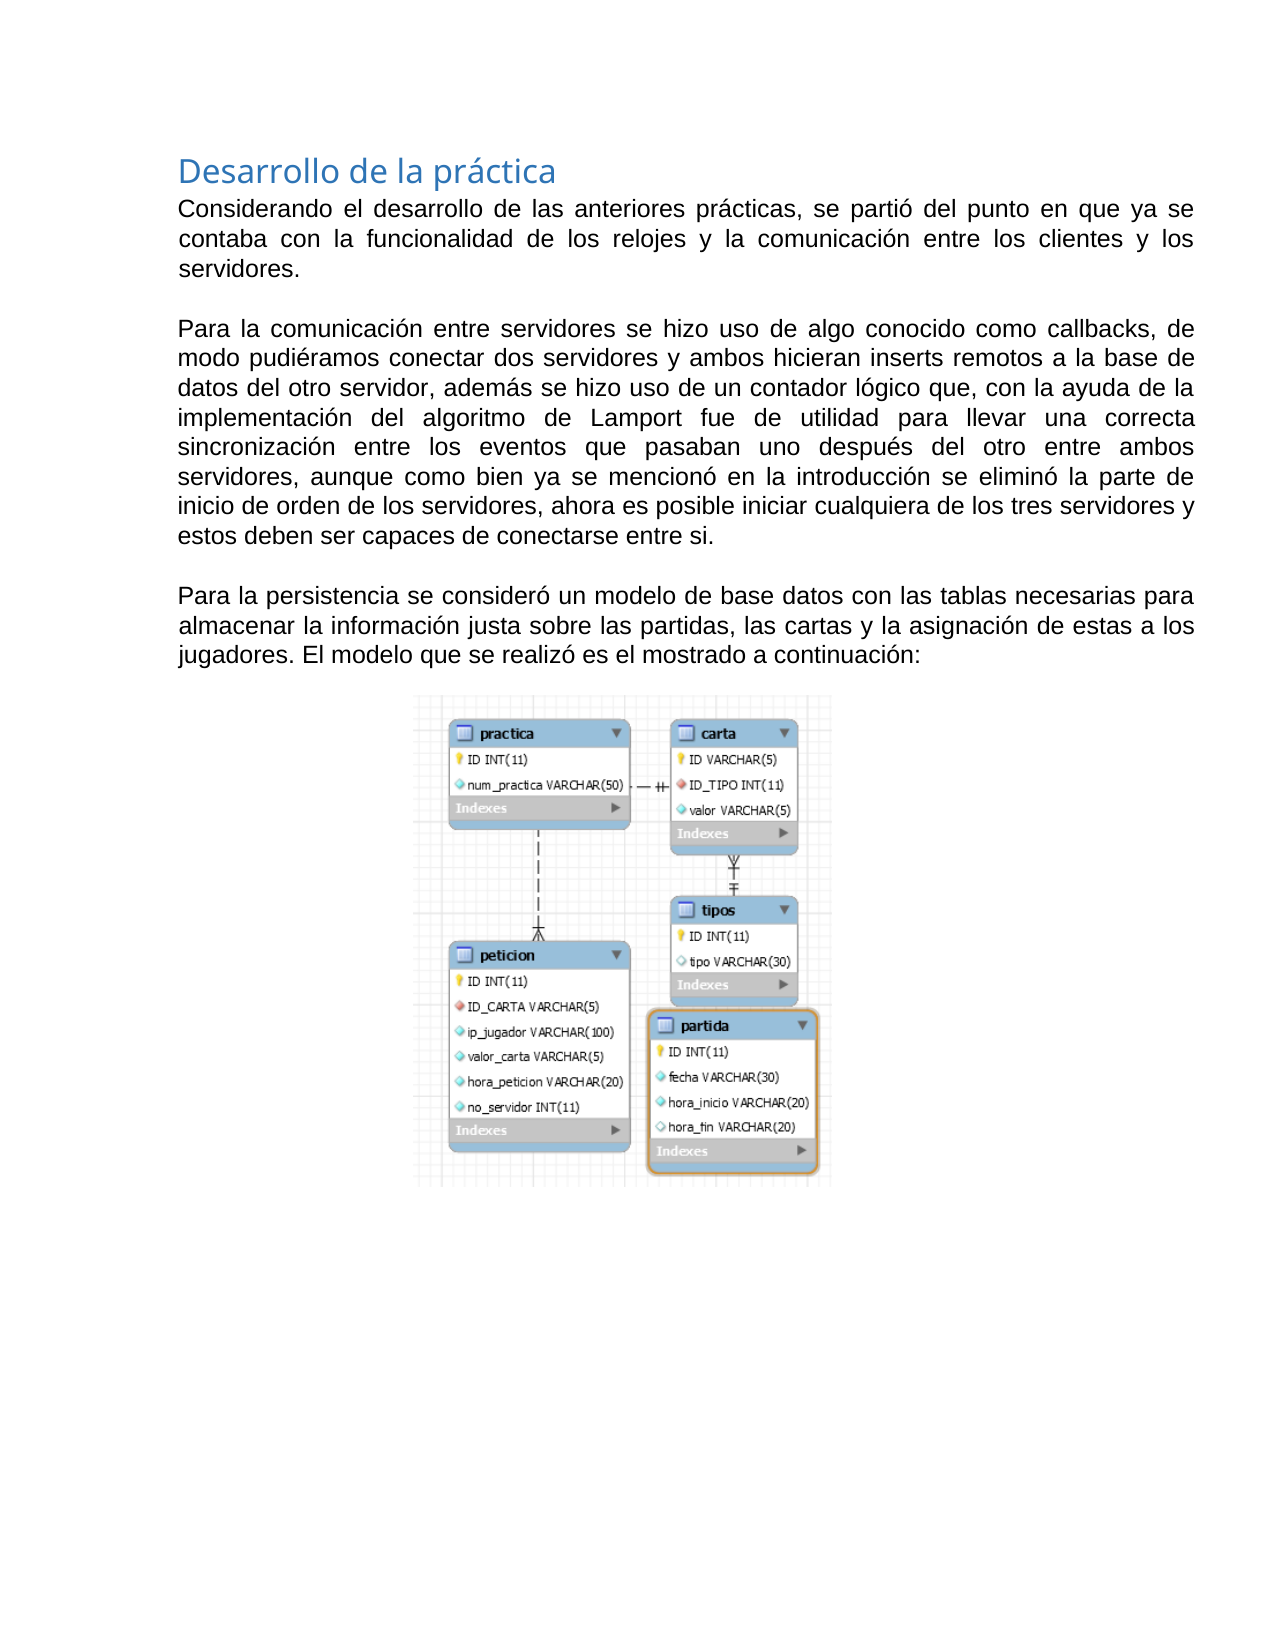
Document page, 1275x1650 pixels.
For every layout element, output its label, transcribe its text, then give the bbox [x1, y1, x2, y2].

text Considerando el desarrollo de las anteriores prácticas, se partió del punto en que ya se contaba con la funcionalidad de los relojes y la comunicación entre los clientes y los servidores. [177, 194, 1197, 282]
subtitle Desarrollo de la práctica [177, 148, 1197, 193]
text Para la comunicación entre servidores se hizo uso de algo conocido como callbacks, de modo pudiéramos conectar dos servidores y ambos hicieran inserts remotos a la base de datos del otro servidor, además se hizo uso de un contador lógico que, con la ayuda de la implementación del algoritmo de Lamport fue de utilidad para llevar una correcta sincronización entre los eventos que pasaban uno después del otro entre ambos servidores, aunque como bien ya se mencionó en la introducción se eliminó la parte de inicio de orden de los servidores, ahora es posible iniciar cualquiera de los tres servidores y estos deben ser capaces de conectarse entre si. [177, 314, 1197, 550]
picture [413, 695, 832, 1187]
text Para la persistencia se consideró un modelo de base datos con las tablas necesarias para almacenar la información justa sobre las partidas, las cartas y la asignación de estas a los jugadores. El modelo que se realizó es el mostrado a continuación: [177, 581, 1197, 669]
